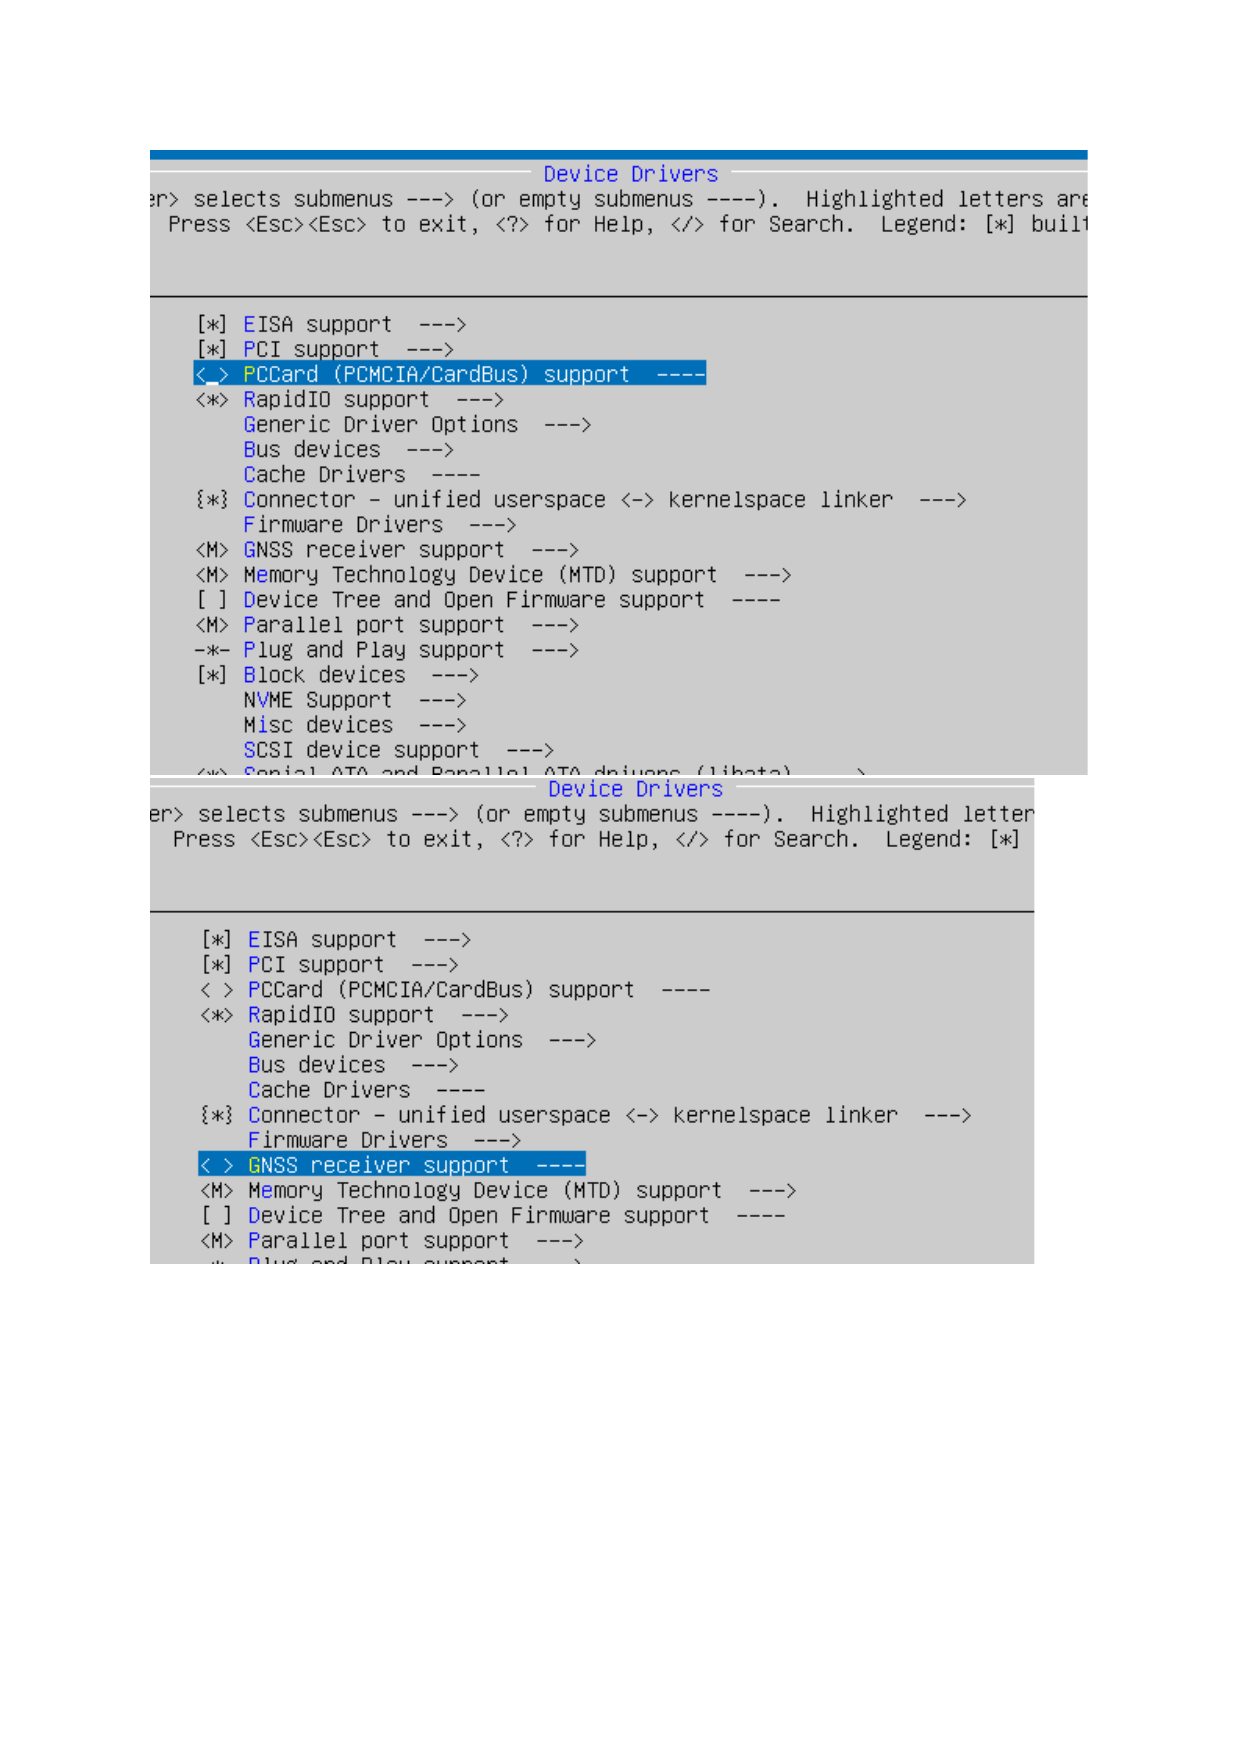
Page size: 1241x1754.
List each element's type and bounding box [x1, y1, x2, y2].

picture [150, 778, 1035, 1264]
picture [150, 150, 1088, 775]
